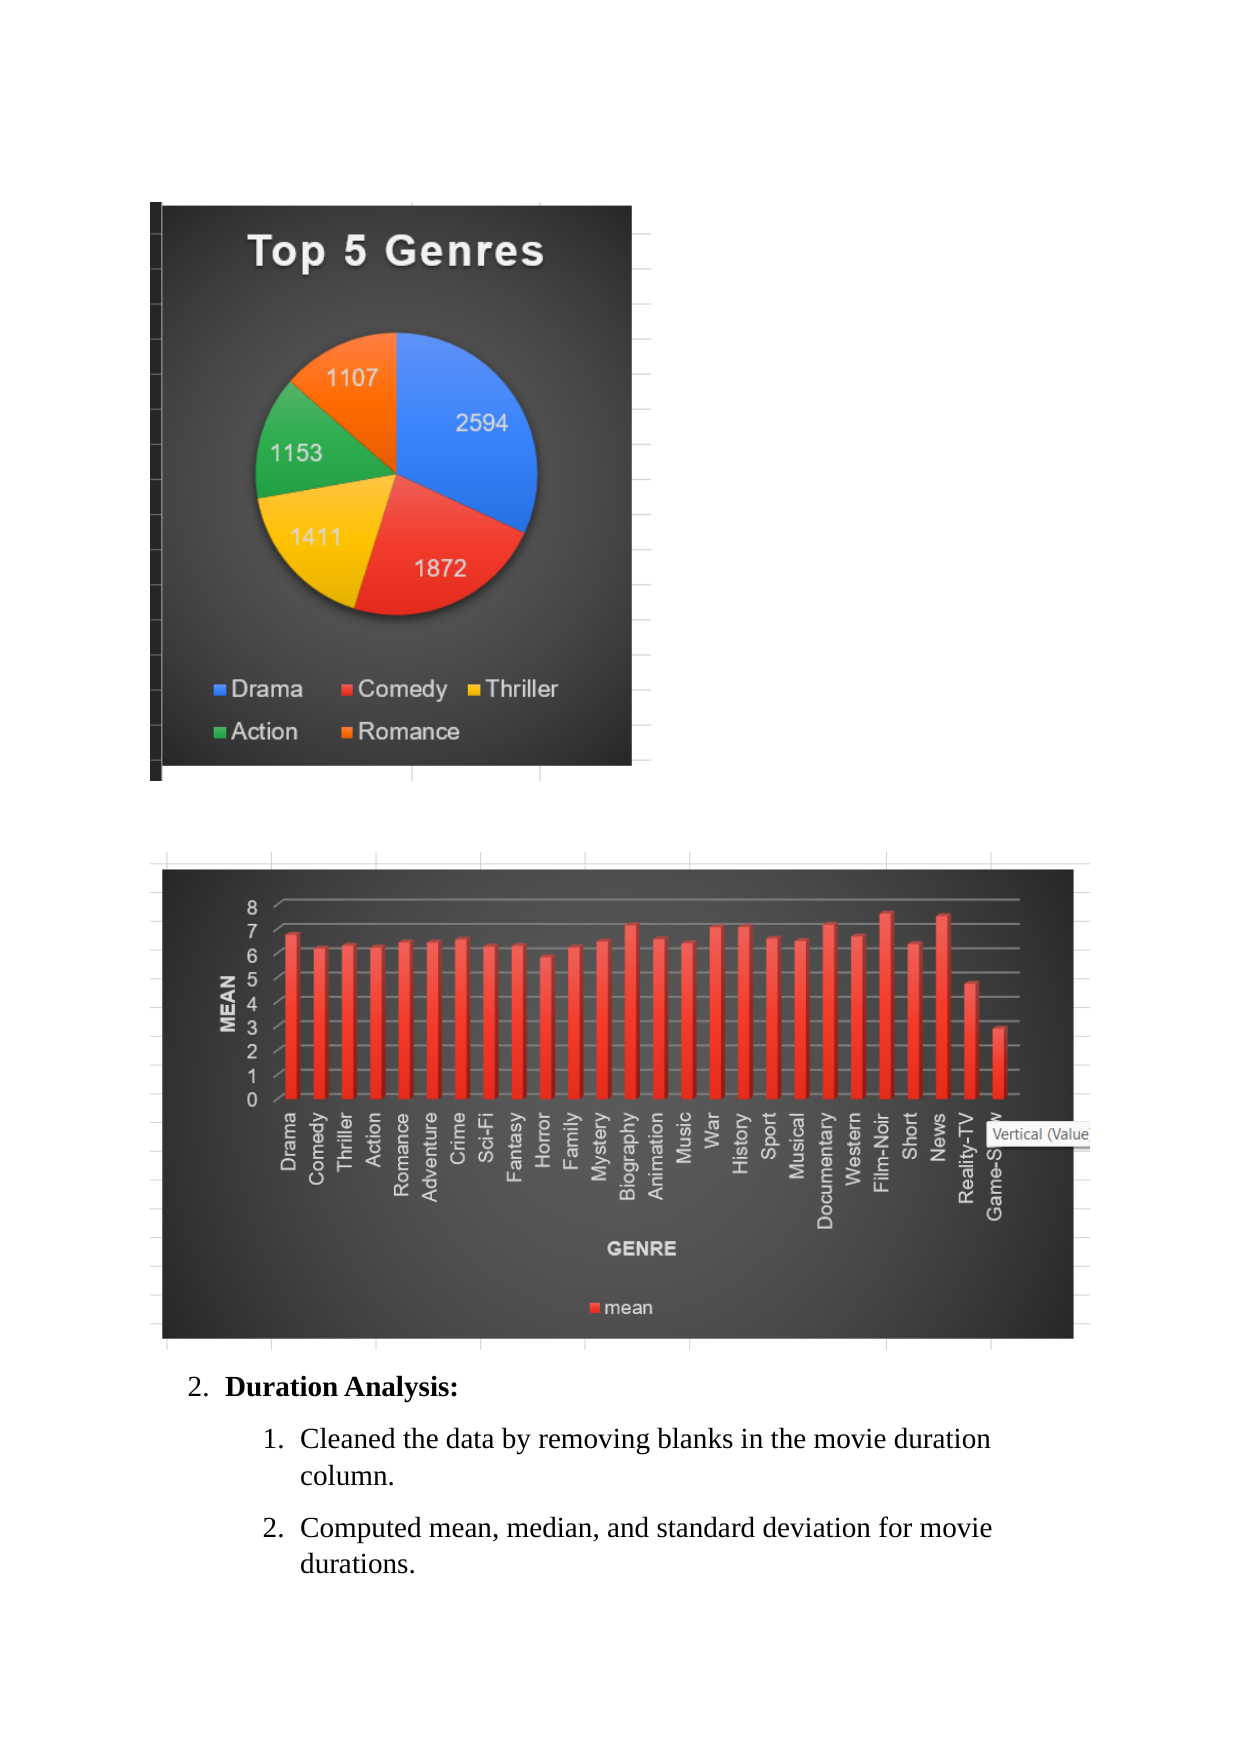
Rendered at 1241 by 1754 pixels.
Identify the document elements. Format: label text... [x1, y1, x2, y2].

picture [150, 202, 652, 781]
list Duration Analysis: [187, 1369, 1090, 1402]
picture [150, 852, 1091, 1350]
list Cleaned the data by removing blanks in the movie duration column. [262, 1421, 1090, 1491]
list Computed mean, median, and standard deviation for movie durations. [262, 1510, 1090, 1580]
